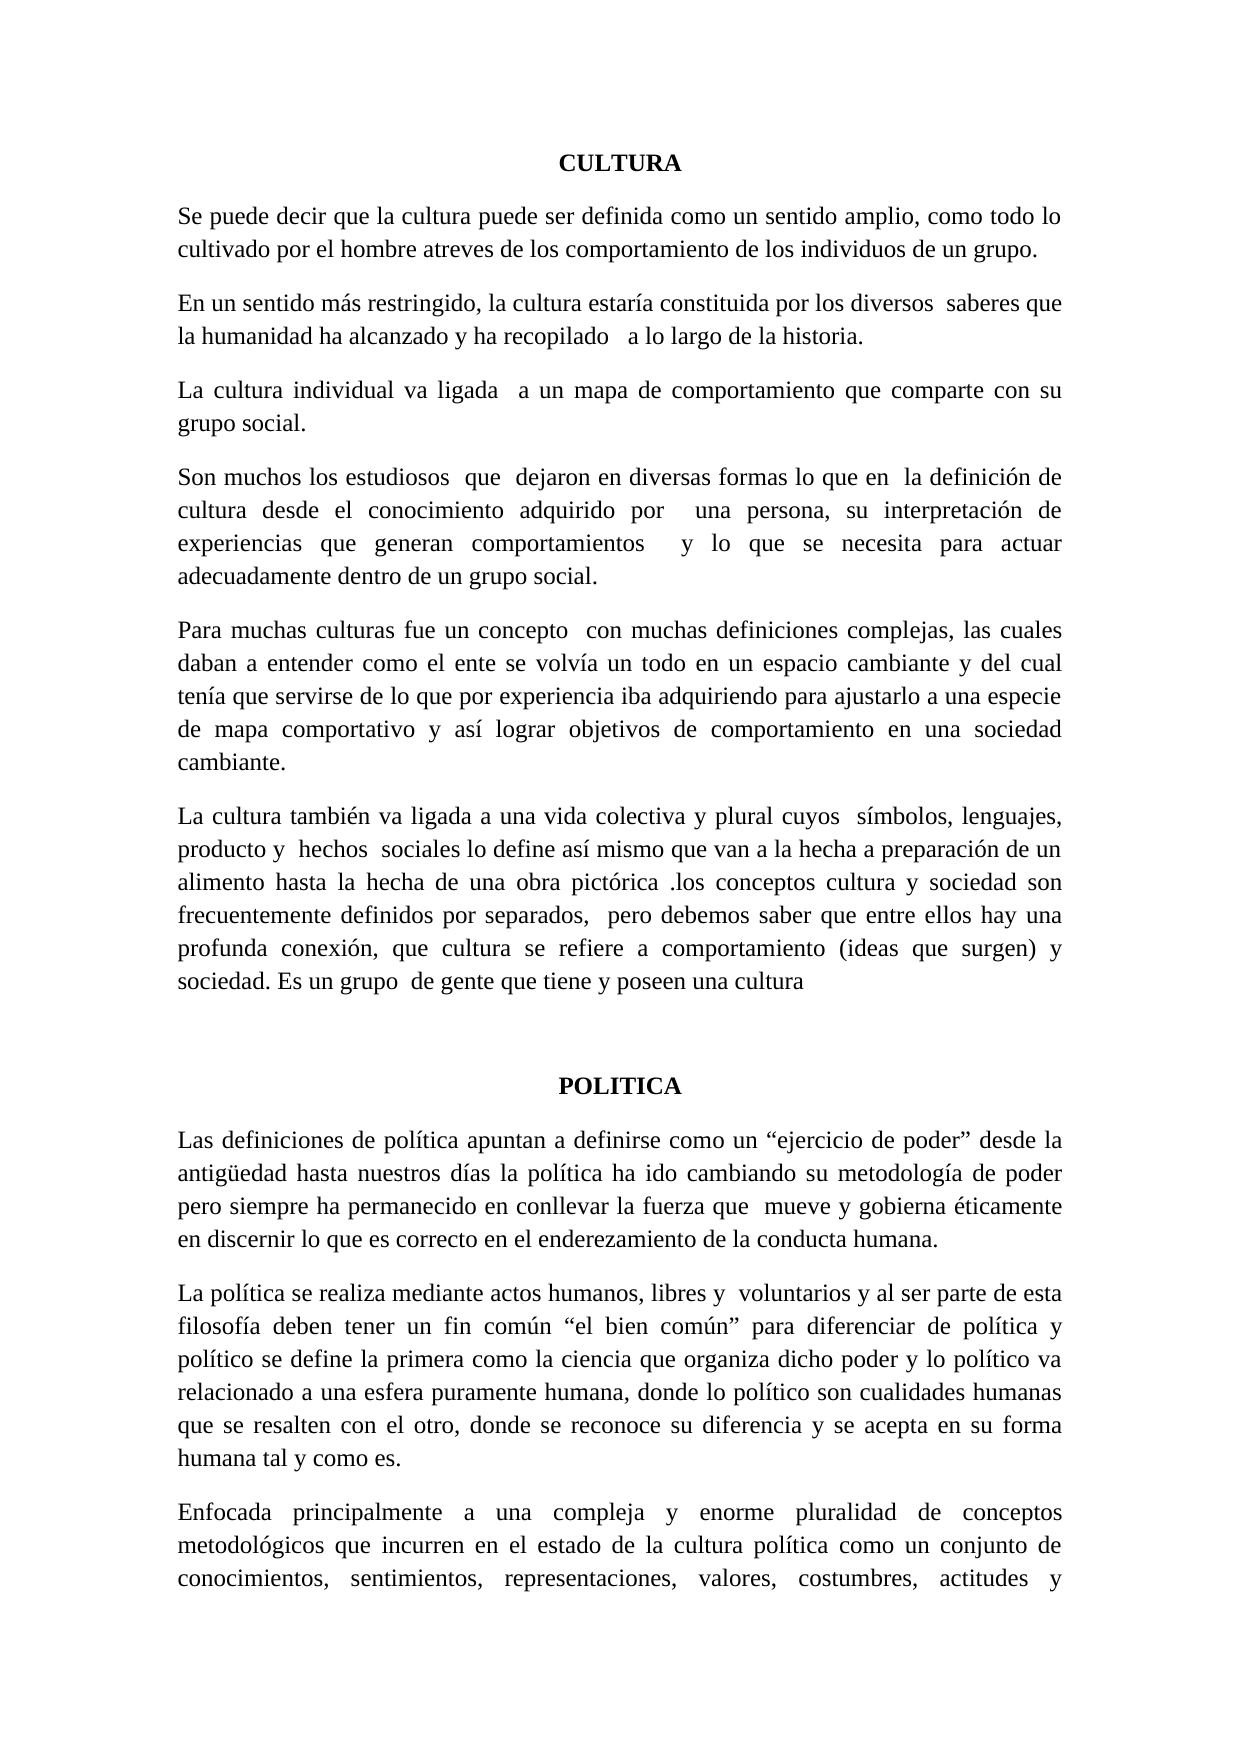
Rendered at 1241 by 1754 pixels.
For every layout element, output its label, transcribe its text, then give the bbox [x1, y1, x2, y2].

text CULTURA [177, 148, 1063, 176]
text Se puede decir que la cultura puede ser definida como un sentido amplio, como todo lo cultivado por el hombre atreves de los comportamiento de los individuos de un grupo. [177, 201, 1063, 263]
text Para muchas culturas fue un concepto con muchas definiciones complejas, las cuales daban a entender como el ente se volvía un todo en un espacio cambiante y del cual tenía que servirse de lo que por experiencia iba adquiriendo para ajustarlo a una especie de mapa comportativo y así lograr objetivos de comportamiento en una sociedad cambiante. [177, 615, 1063, 776]
text Son muchos los estudiosos que dejaron en diversas formas lo que en la definición de cultura desde el conocimiento adquirido por una persona, su interpretación de experiencias que generan comportamientos y lo que se necesita para actuar adecuadamente dentro de un grupo social. [177, 462, 1063, 590]
text La cultura también va ligada a una vida colectiva y plural cuyos símbolos, lenguajes, producto y hechos sociales lo define así mismo que van a la hecha a preparación de un alimento hasta la hecha de una obra pictórica .los conceptos cultura y sociedad son frecuentemente definidos por separados, pero debemos saber que entre ellos hay una profunda conexión, que cultura se refiere a comportamiento (ideas que surgen) y sociedad. Es un grupo de gente que tiene y poseen una cultura [177, 801, 1063, 995]
text La política se realiza mediante actos humanos, libres y voluntarios y al ser parte de esta filosofía deben tener un fin común “el bien común” para diferenciar de política y político se define la primera como la ciencia que organiza dicho poder y lo político va relacionado a una esfera puramente humana, donde lo político son cualidades humanas que se resalten con el otro, donde se reconoce su diferencia y se acepta en su forma humana tal y como es. [177, 1278, 1063, 1472]
text POLITICA [177, 1071, 1063, 1100]
text Las definiciones de política apuntan a definirse como un “ejercicio de poder” desde la antigüedad hasta nuestros días la política ha ido cambiando su metodología de poder pero siempre ha permanecido en conllevar la fuerza que mueve y gobierna éticamente en discernir lo que es correcto en el enderezamiento de la conducta humana. [177, 1125, 1063, 1253]
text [177, 1497, 1063, 1591]
text En un sentido más restringido, la cultura estaría constituida por los diversos saberes que la humanidad ha alcanzado y ha recopilado a lo largo de la historia. [177, 288, 1063, 350]
text La cultura individual va ligada a un mapa de comportamiento que comparte con su grupo social. [177, 375, 1063, 437]
